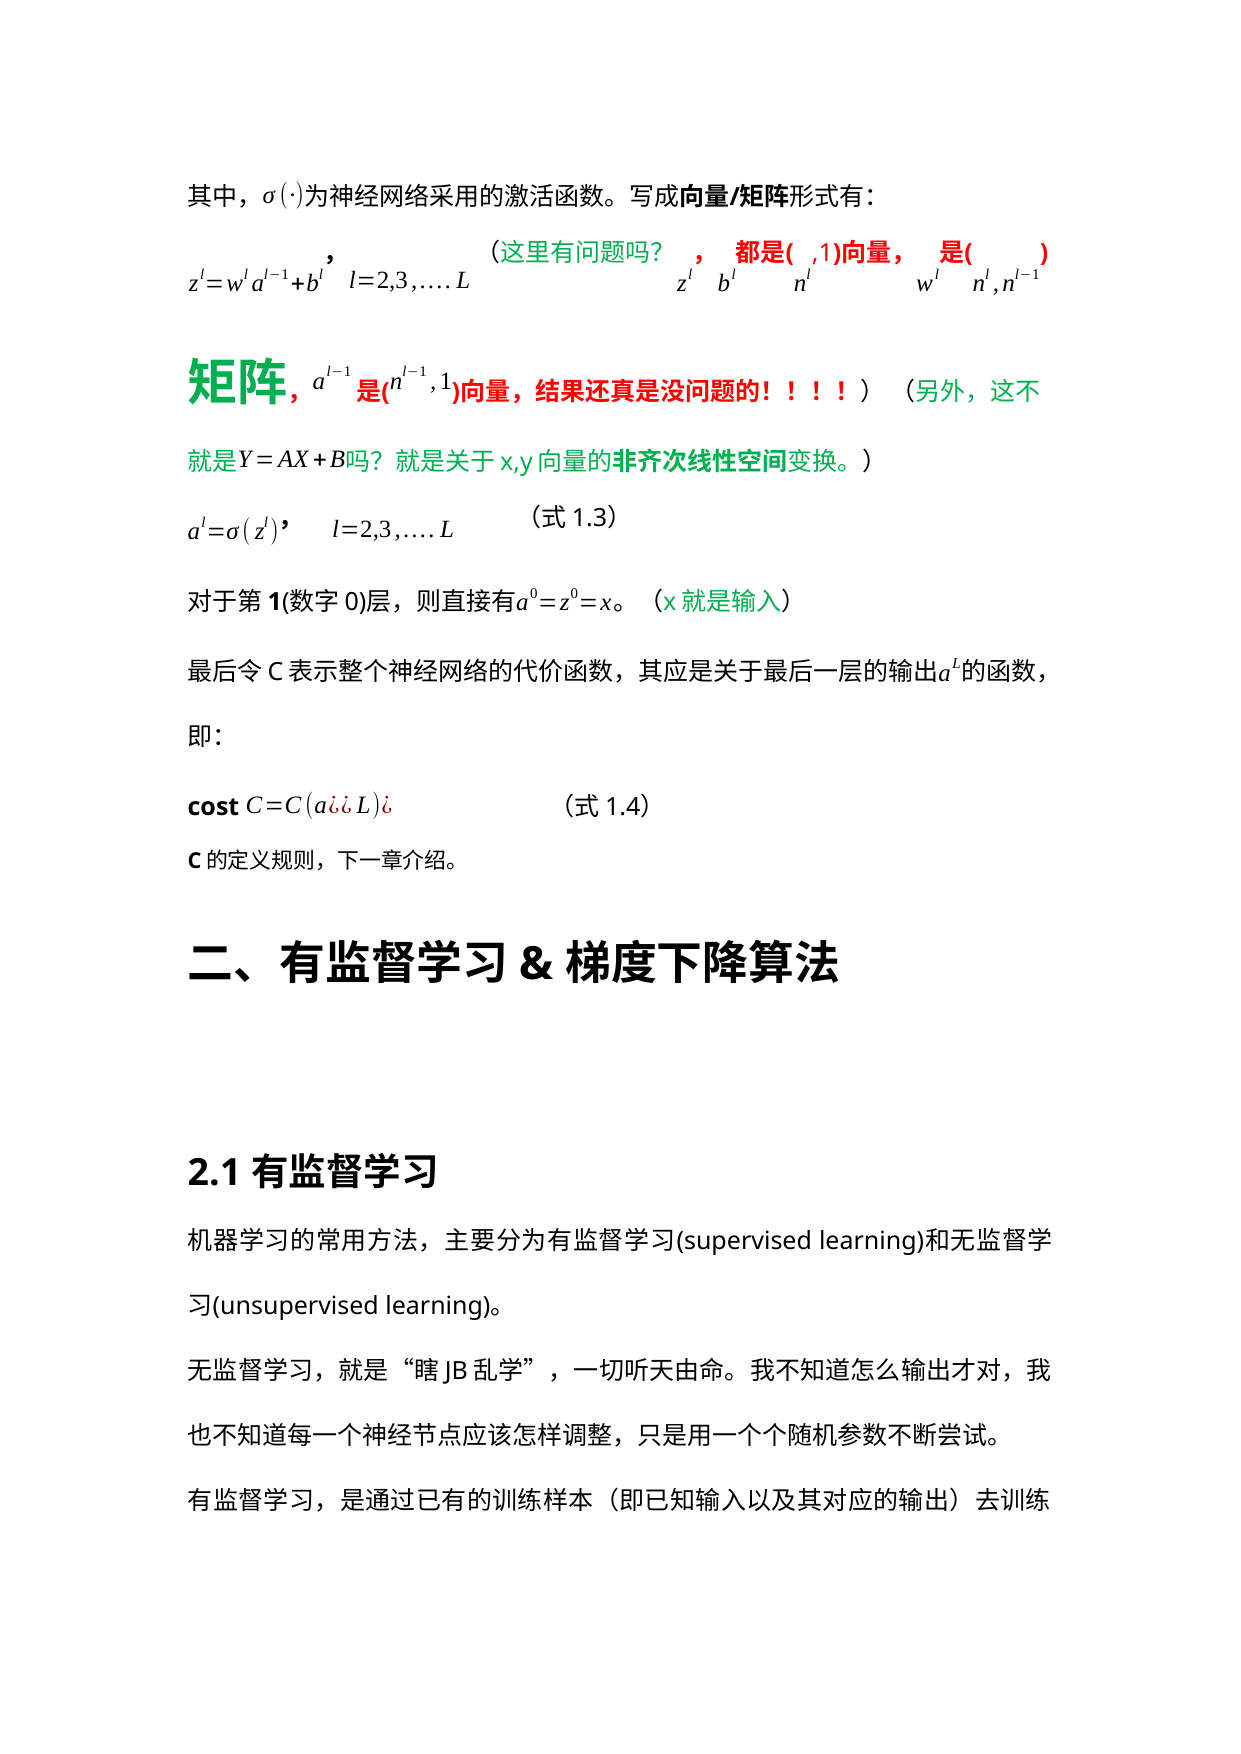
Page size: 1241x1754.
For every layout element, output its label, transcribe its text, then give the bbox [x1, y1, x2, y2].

text cost （式 1.4） [187, 772, 1053, 837]
text 对于第1(数字0)层，则直接有。（x就是输入） [187, 567, 1053, 632]
text 其中，为神经网络采用的激活函数。写成向量/矩阵形式有： [187, 162, 1053, 227]
text ， （这里有问题吗？，都是(,1)向量，是()矩阵， 是()向量，结果还真是没问题的！！！！） （另外，这不就是吗？就是关于x,y向量的非齐次线性空间变换。） [187, 232, 1053, 492]
text 无监督学习，就是“瞎JB乱学”，一切听天由命。我不知道怎么输出才对，我也不知道每一个神经节点应该怎样调整，只是用一个个随机参数不断尝试。 [187, 1336, 1053, 1466]
text C的定义规则，下一章介绍。 [187, 843, 1053, 875]
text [187, 1466, 1053, 1531]
subtitle 2.1 有监督学习 [187, 1136, 1053, 1201]
subtitle 二、有监督学习 & 梯度下降算法 [187, 911, 1053, 1008]
text 最后令C表示整个神经网络的代价函数，其应是关于最后一层的输出的函数，即： [187, 637, 1053, 767]
text 机器学习的常用方法，主要分为有监督学习(supervised learning)和无监督学习(unsupervised learning)。 [187, 1206, 1053, 1336]
text ， （式 1.3） [187, 497, 1053, 562]
